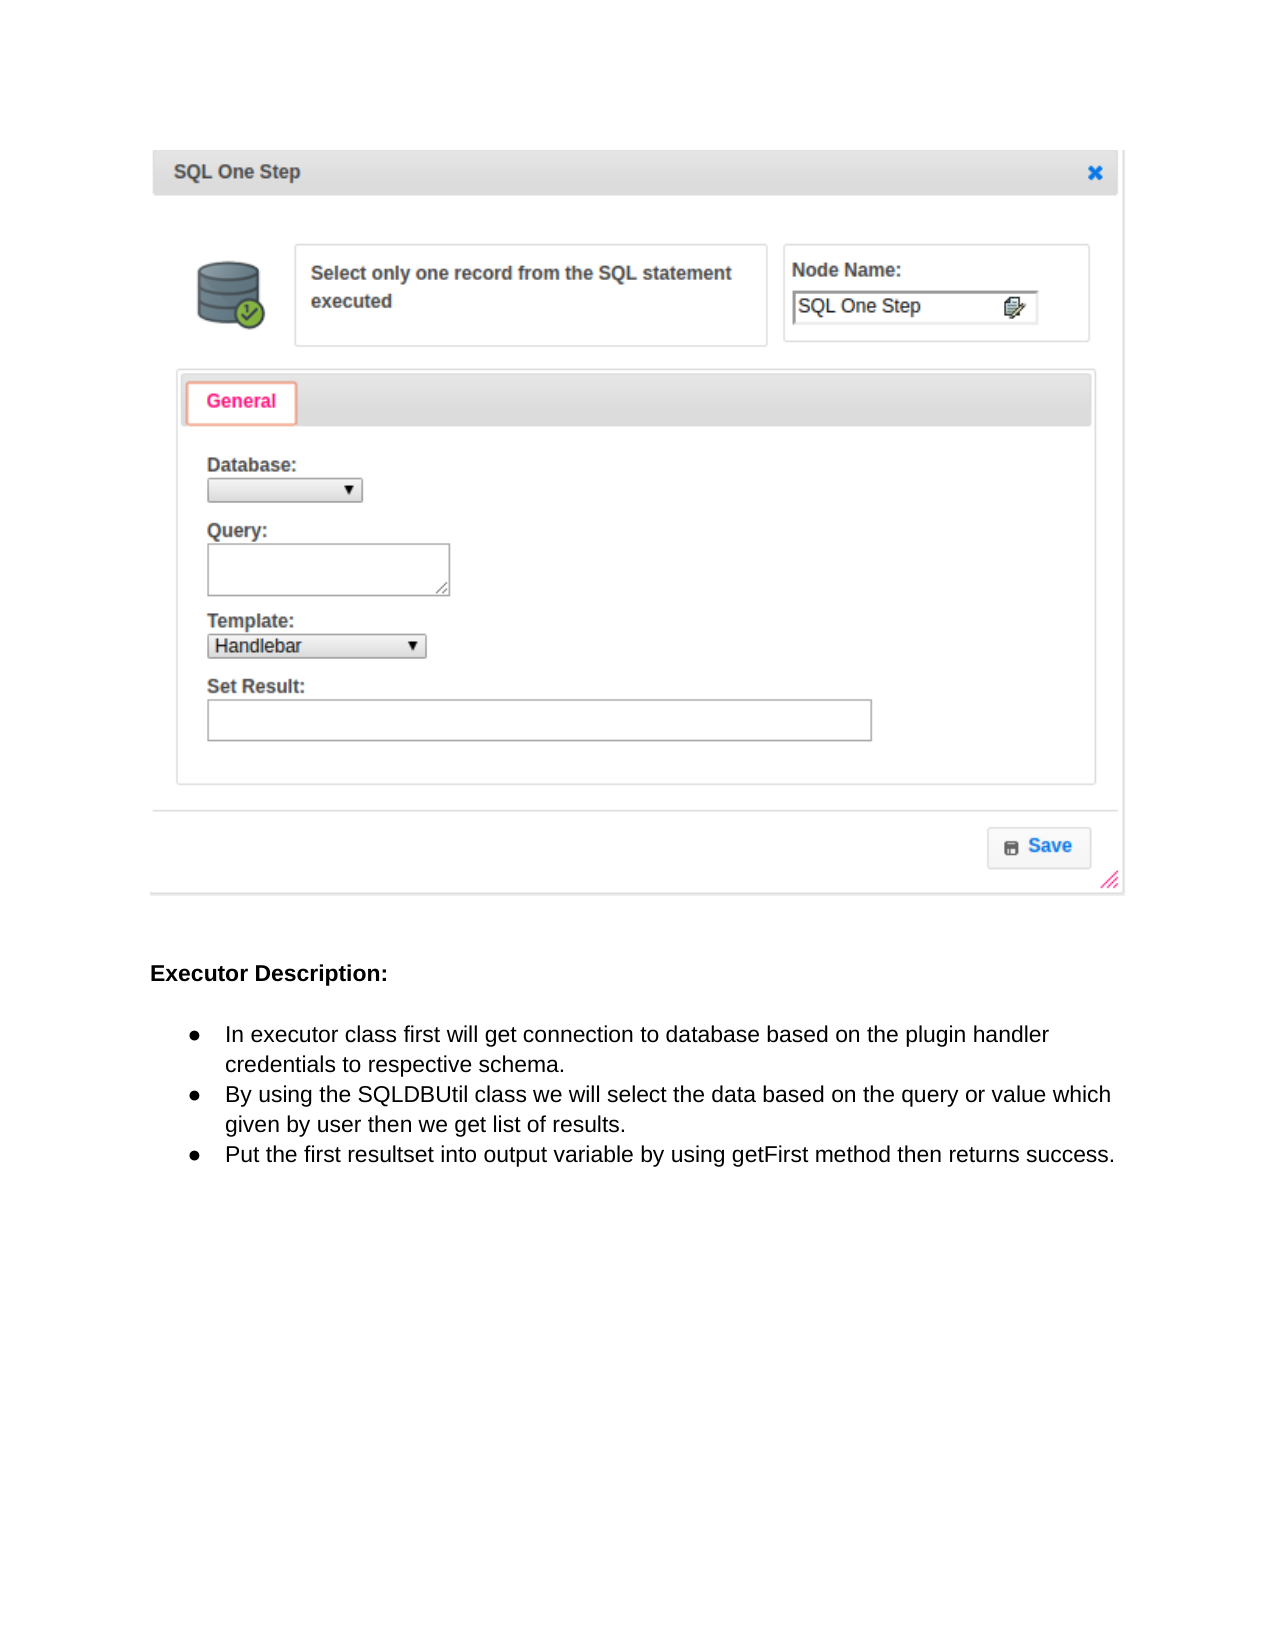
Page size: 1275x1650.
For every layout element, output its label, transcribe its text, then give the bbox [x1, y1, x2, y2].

list In executor class first will get connection to database based on the plugin handler credentials to respective schema. [187, 1021, 1125, 1077]
picture [150, 150, 1125, 896]
text Executor Description: [150, 960, 1125, 986]
list Put the first resultset into output variable by using getFirst method then returns success. [187, 1141, 1125, 1168]
list By using the SQLDBUtil class we will select the data based on the query or value which given by user then we get list of results. [187, 1081, 1125, 1137]
